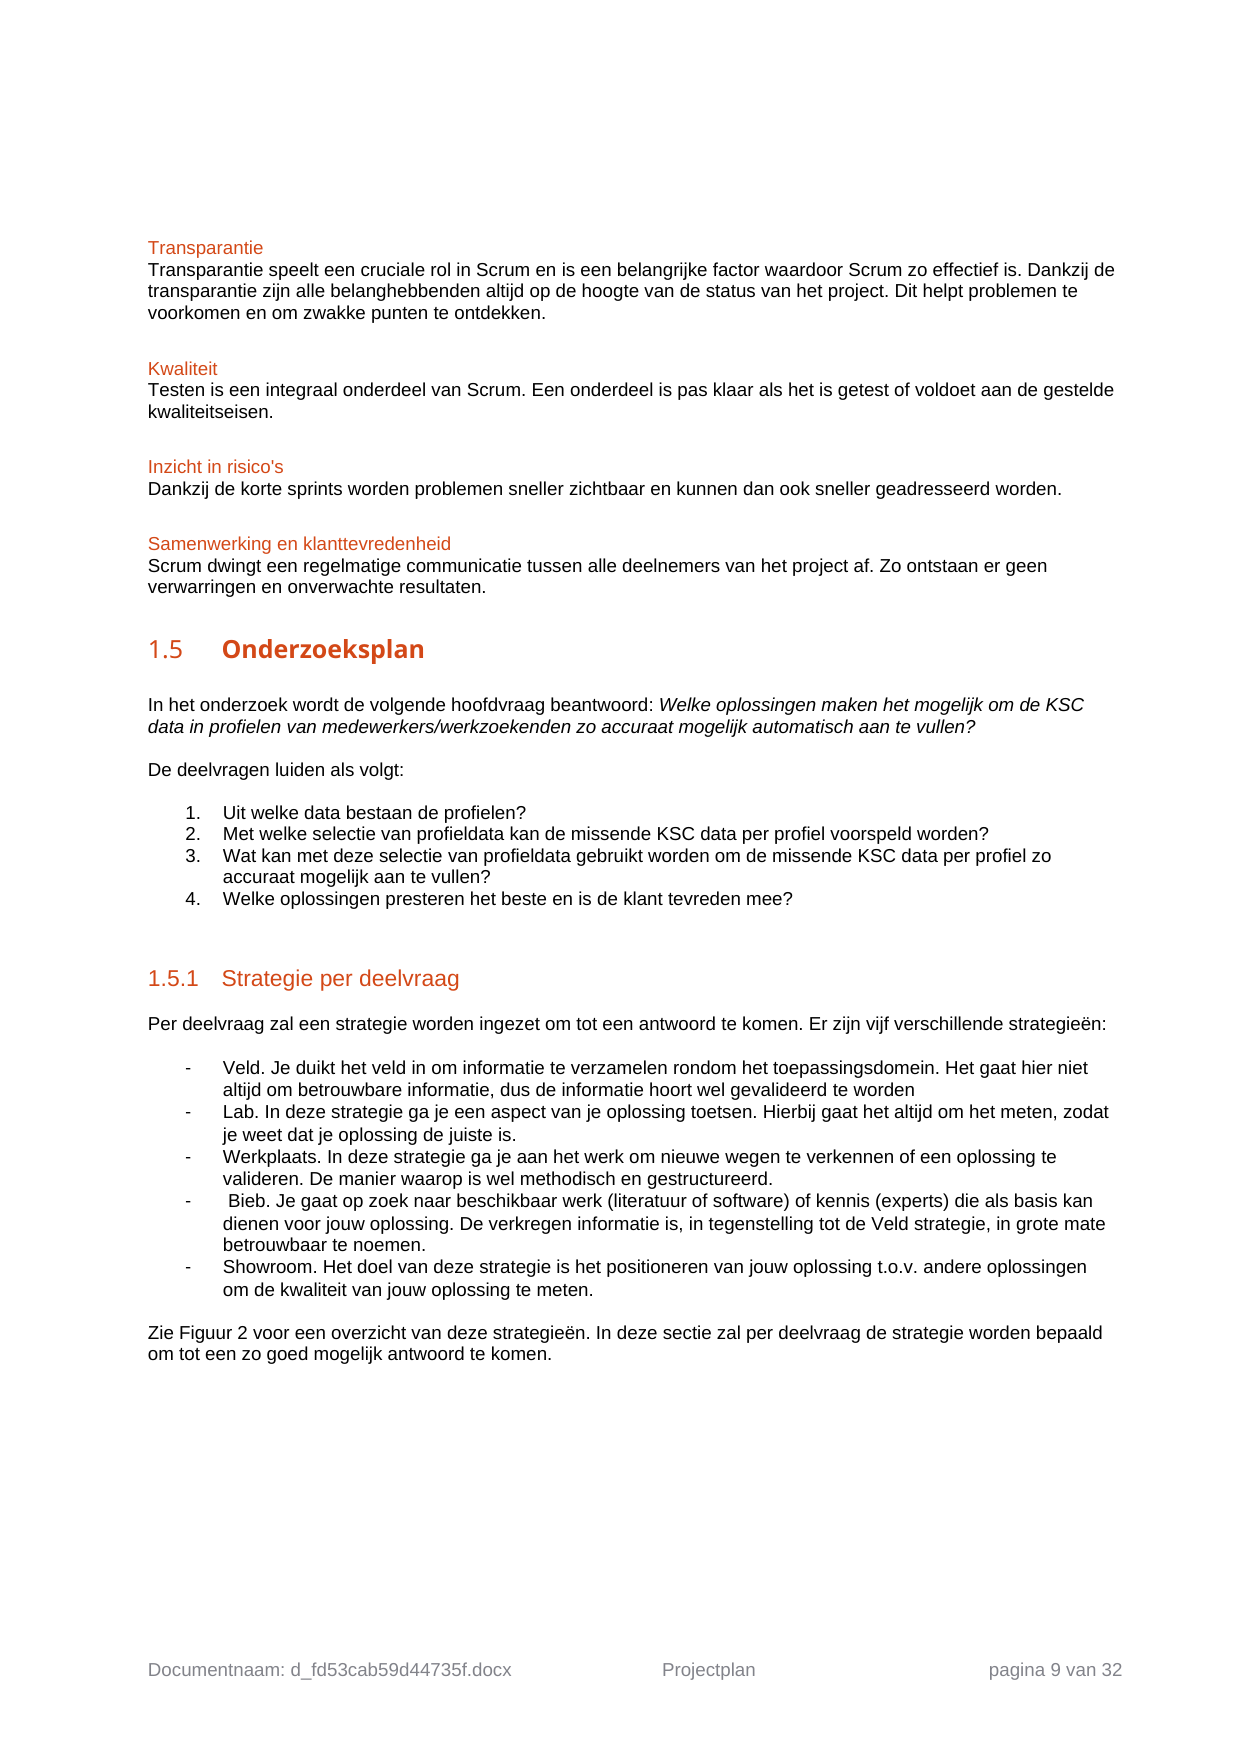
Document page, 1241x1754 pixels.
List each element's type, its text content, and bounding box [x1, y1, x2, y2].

list Met welke selectie van profieldata kan de missende KSC data per profiel voorspeld worden? [185, 823, 1117, 845]
subtitle Transparantie [148, 237, 1117, 258]
subtitle Onderzoeksplan [148, 632, 1117, 666]
list Veld. Je duikt het veld in om informatie te verzamelen rondom het toepassingsdomein. Het gaat hier niet altijd om betrouwbare informatie, dus de informatie hoort wel gevalideerd te worden [185, 1056, 1117, 1101]
text Scrum dwingt een regelmatige communicatie tussen alle deelnemers van het project af. Zo ontstaan er geen verwarringen en onverwachte resultaten. [148, 555, 1117, 598]
list Lab. In deze strategie ga je een aspect van je oplossing toetsen. Hierbij gaat het altijd om het meten, zodat je weet dat je oplossing de juiste is. [185, 1101, 1117, 1145]
subtitle Samenwerking en klanttevredenheid [148, 533, 1117, 555]
text Per deelvraag zal een strategie worden ingezet om tot een antwoord te komen. Er zijn vijf verschillende strategieën: [148, 1013, 1117, 1034]
text Testen is een integraal onderdeel van Scrum. Een onderdeel is pas klaar als het is getest of voldoet aan de gestelde kwaliteitseisen. [148, 379, 1117, 422]
list Bieb. Je gaat op zoek naar beschikbaar werk (literatuur of software) of kennis (experts) die als basis kan dienen voor jouw oplossing. De verkregen informatie is, in tegenstelling tot de Veld strategie, in grote mate betrouwbaar te noemen. [185, 1189, 1117, 1256]
text Dankzij de korte sprints worden problemen sneller zichtbaar en kunnen dan ook sneller geadresseerd worden. [148, 478, 1117, 499]
subtitle Inzicht in risico's [148, 456, 1117, 478]
text Transparantie speelt een cruciale rol in Scrum en is een belangrijke factor waardoor Scrum zo effectief is. Dankzij de transparantie zijn alle belanghebbenden altijd op de hoogte van de status van het project. Dit helpt problemen te voorkomen en om zwakke punten te ontdekken. [148, 258, 1117, 323]
text De deelvragen luiden als volgt: [148, 758, 1117, 780]
list Showroom. Het doel van deze strategie is het positioneren van jouw oplossing t.o.v. andere oplossingen om de kwaliteit van jouw oplossing te meten. [185, 1256, 1117, 1300]
text Zie Figuur 2 voor een overzicht van deze strategieën. In deze sectie zal per deelvraag de strategie worden bepaald om tot een zo goed mogelijk antwoord te komen. [148, 1322, 1117, 1365]
subtitle Kwaliteit [148, 357, 1117, 379]
text In het onderzoek wordt de volgende hoofdvraag beantwoord: Welke oplossingen maken het mogelijk om de KSC data in profielen van medewerkers/werkzoekenden zo accuraat mogelijk automatisch aan te vullen? [148, 694, 1117, 737]
list Werkplaats. In deze strategie ga je aan het werk om nieuwe wegen te verkennen of een oplossing te valideren. De manier waarop is wel methodisch en gestructureerd. [185, 1145, 1117, 1189]
subtitle Strategie per deelvraag [148, 965, 1117, 991]
list Wat kan met deze selectie van profieldata gebruikt worden om de missende KSC data per profiel zo accuraat mogelijk aan te vullen? [185, 845, 1117, 888]
list Welke oplossingen presteren het beste en is de klant tevreden mee? [185, 888, 1117, 909]
list Uit welke data bestaan de profielen? [185, 802, 1117, 823]
